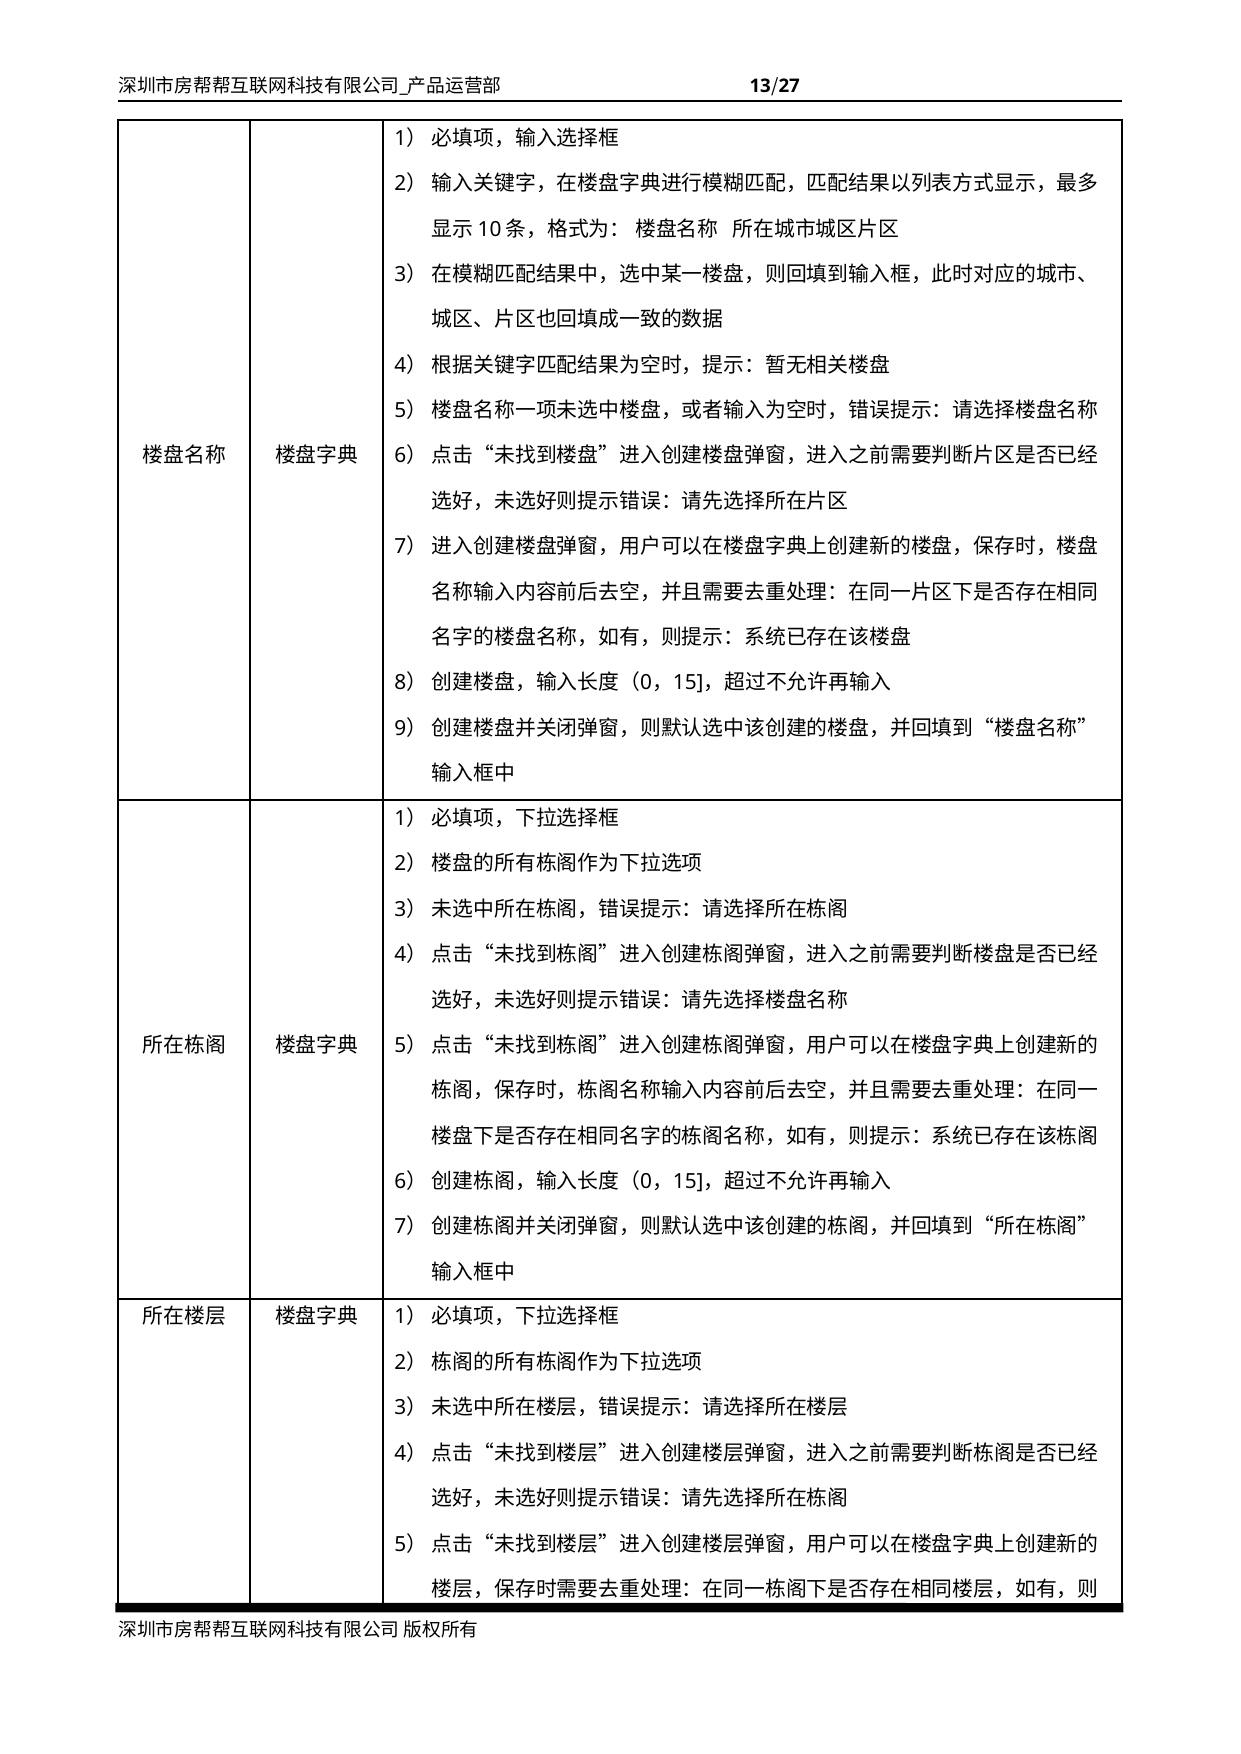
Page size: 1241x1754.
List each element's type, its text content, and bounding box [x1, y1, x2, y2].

table_cell 楼盘字典 [251, 121, 382, 799]
table_cell 必填项，下拉选择框 楼盘的所有栋阁作为下拉选项 未选中所在栋阁，错误提示：请选择所在栋阁 点击“未找到栋阁”进入创建栋阁弹窗，进入之前需要判断楼盘是否已经选好，未选好则提示错误：请先选择楼盘名称 点击“未找到栋阁”进入创建栋阁弹窗，用户可以在楼盘字典上创建新的栋阁，保存时，栋阁名称输入内容前后去空，并且需要去重处理：在同一楼盘下是否存在相同名字的栋阁名称，如有，则提示：系统已存在该栋阁 创建栋阁，输入长度（0，15]，超过不允许再输入 创建栋阁并关闭弹窗，则默认选中该创建的栋阁，并回填到“所在栋阁”输入框中 [384, 801, 1121, 1298]
table_cell 楼盘字典 [251, 801, 382, 1298]
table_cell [384, 1300, 1121, 1602]
table_cell 楼盘名称 [119, 121, 249, 799]
table_cell 必填项，输入选择框 输入关键字，在楼盘字典进行模糊匹配，匹配结果以列表方式显示，最多显示10条，格式为： 楼盘名称 所在城市城区片区 在模糊匹配结果中，选中某一楼盘，则回填到输入框，此时对应的城市、城区、片区也回填成一致的数据 根据关键字匹配结果为空时，提示：暂无相关楼盘 楼盘名称一项未选中楼盘，或者输入为空时，错误提示：请选择楼盘名称 点击“未找到楼盘”进入创建楼盘弹窗，进入之前需要判断片区是否已经选好，未选好则提示错误：请先选择所在片区 进入创建楼盘弹窗，用户可以在楼盘字典上创建新的楼盘，保存时，楼盘名称输入内容前后去空，并且需要去重处理：在同一片区下是否存在相同名字的楼盘名称，如有，则提示：系统已存在该楼盘 创建楼盘，输入长度（0，15]，超过不允许再输入 创建楼盘并关闭弹窗，则默认选中该创建的楼盘，并回填到“楼盘名称”输入框中 [384, 121, 1121, 799]
table_cell 所在栋阁 [119, 801, 249, 1298]
table_cell 楼盘字典 [251, 1300, 382, 1602]
table_cell 所在楼层 [119, 1300, 249, 1602]
